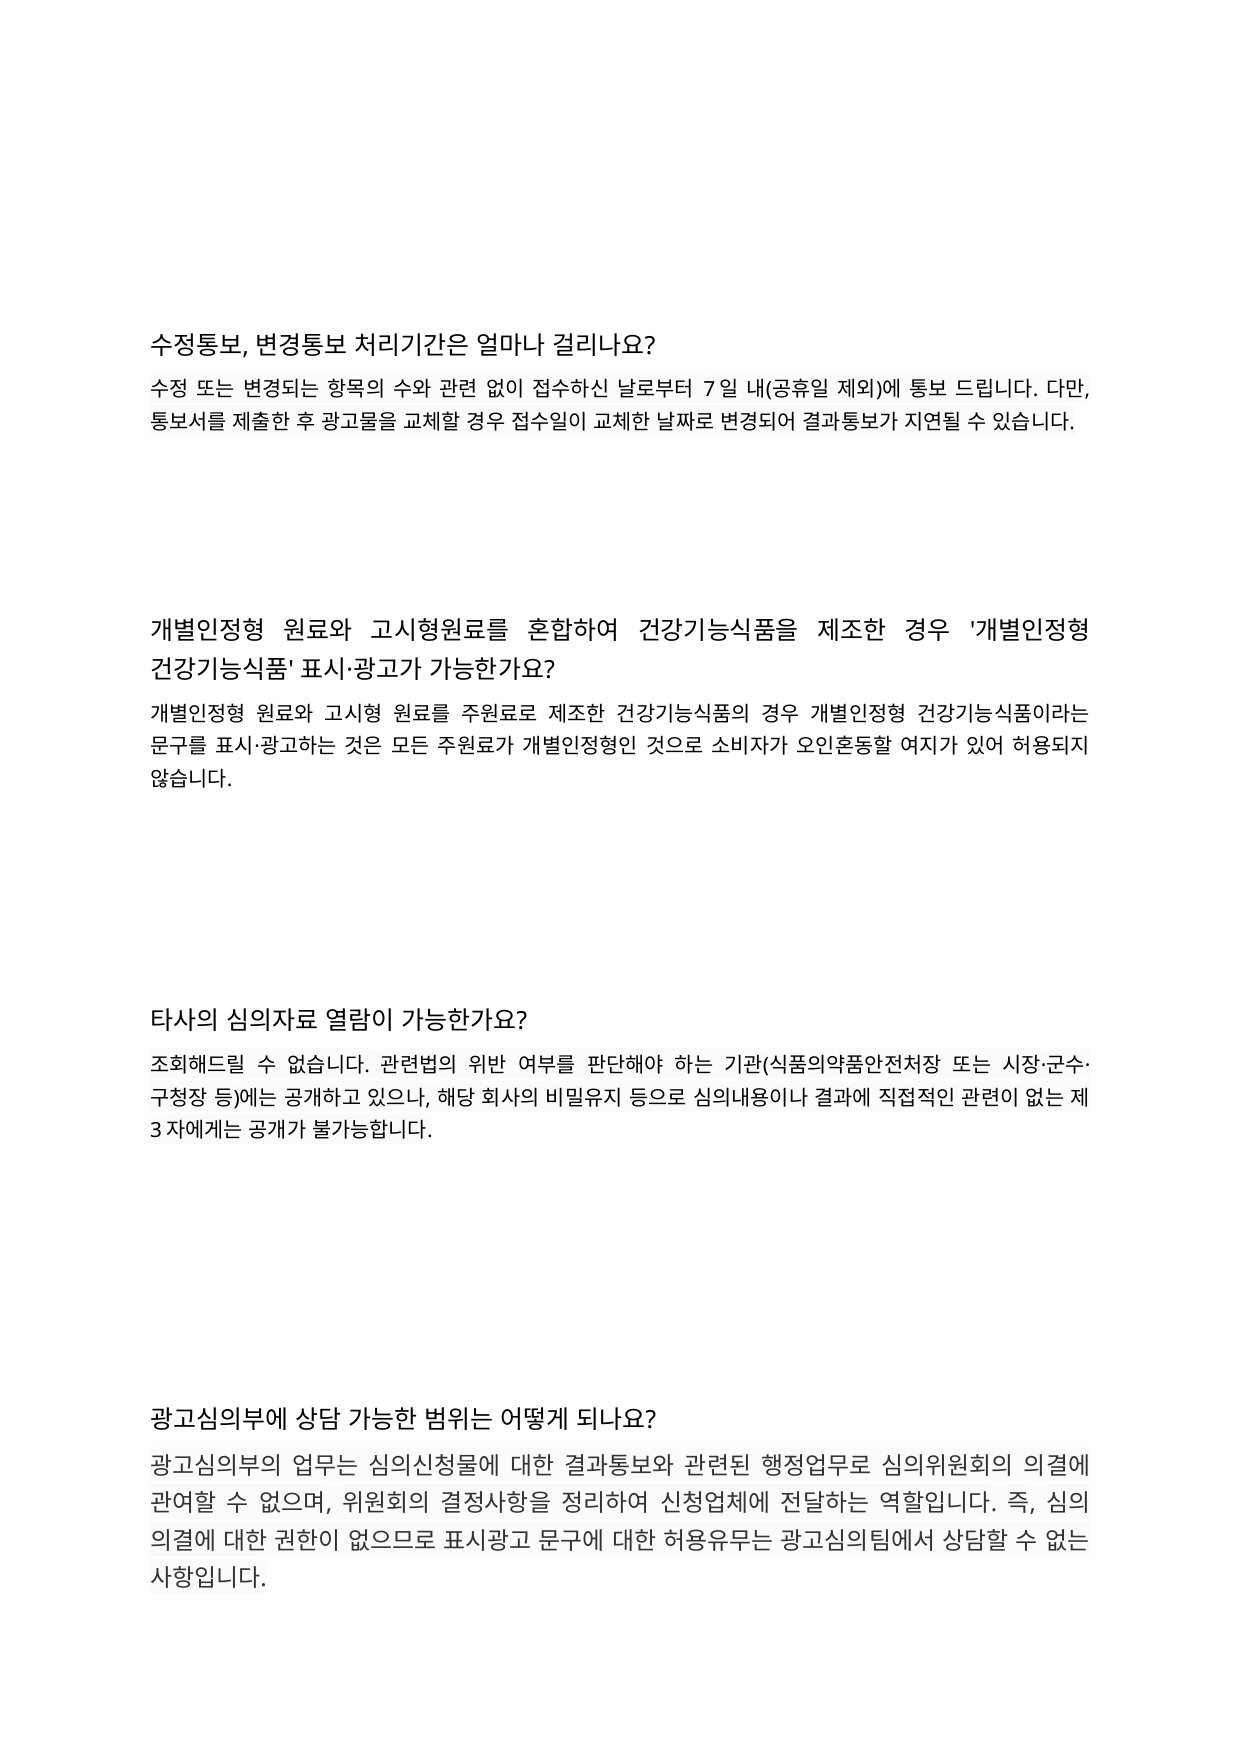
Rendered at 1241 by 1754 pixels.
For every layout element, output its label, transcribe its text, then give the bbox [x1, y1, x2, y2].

text 수정 또는 변경되는 항목의 수와 관련 없이 접수하신 날로부터 7일 내(공휴일 제외)에 통보 드립니다. 다만, 통보서를 제출한 후 광고물을 교체할 경우 접수일이 교체한 날짜로 변경되어 결과통보가 지연될 수 있습니다. [150, 403, 1090, 436]
text 개별인정형 원료와 고시형 원료를 주원료로 제조한 건강기능식품의 경우 개별인정형 건강기능식품이라는 문구를 표시·광고하는 것은 모든 주원료가 개별인정형인 것으로 소비자가 오인혼동할 여지가 있어 허용되지 않습니다. [150, 697, 1090, 792]
subtitle 개별인정형 원료와 고시형원료를 혼합하여 건강기능식품을 제조한 경우 '개별인정형 건강기능식품' 표시·광고가 가능한가요? [150, 610, 1090, 686]
subtitle 수정통보, 변경통보 처리기간은 얼마나 걸리나요? [150, 325, 1090, 361]
subtitle 타사의 심의자료 열람이 가능한가요? [150, 1001, 1090, 1037]
subtitle 광고심의부에 상담 가능한 범위는 어떻게 되나요? [150, 1399, 1090, 1436]
text 조회해드릴 수 없습니다. 관련법의 위반 여부를 판단해야 하는 기관(식품의약품안전처장 또는 시장·군수·구청장 등)에는 공개하고 있으나, 해당 회사의 비밀유지 등으로 심의내용이나 결과에 직접적인 관련이 없는 제3자에게는 공개가 불가능합니다. [150, 1048, 1090, 1144]
text 광고심의부의 업무는 심의신청물에 대한 결과통보와 관련된 행정업무로 심의위원회의 의결에 관여할 수 없으며, 위원회의 결정사항을 정리하여 신청업체에 전달하는 역할입니다. 즉, 심의 의결에 대한 권한이 없으므로 표시광고 문구에 대한 허용유무는 광고심의팀에서 상담할 수 없는 사항입니다. [150, 1556, 1090, 1594]
